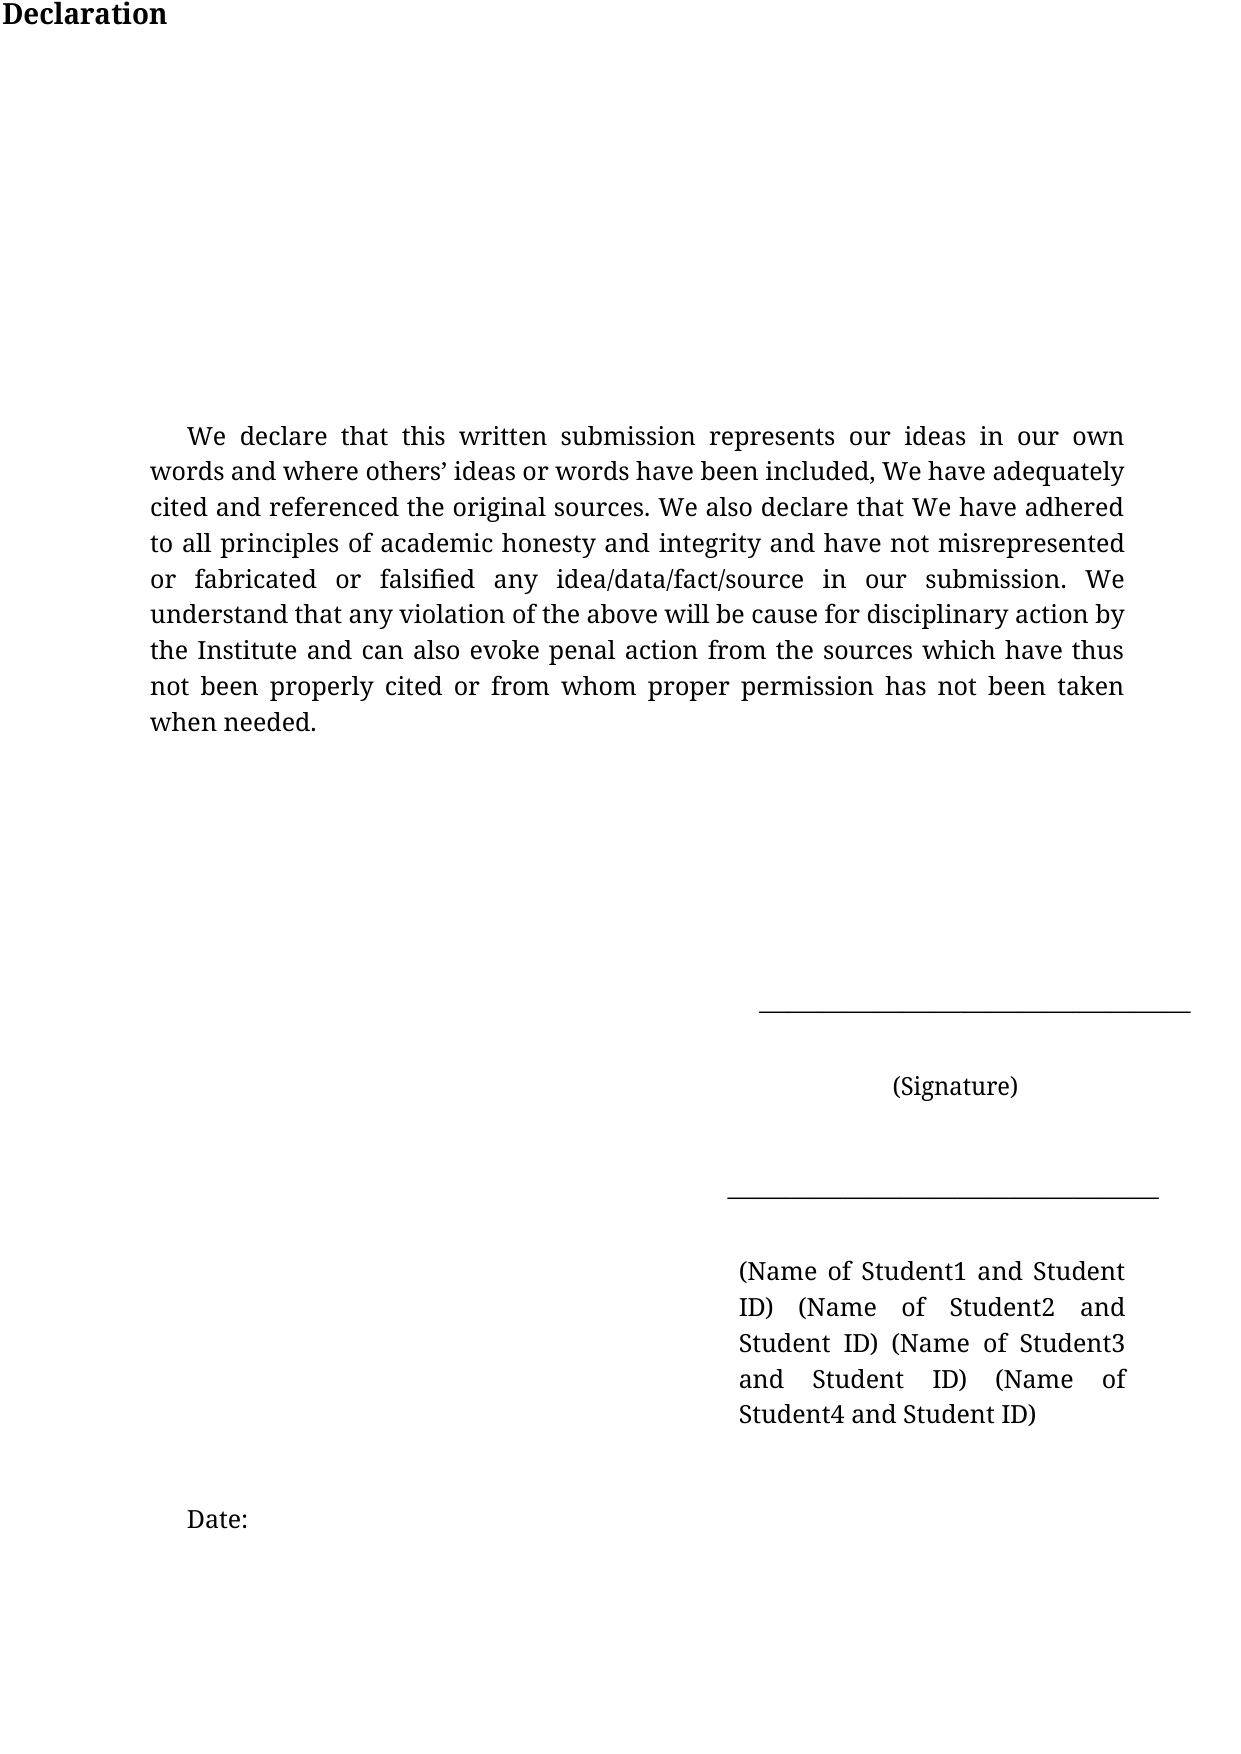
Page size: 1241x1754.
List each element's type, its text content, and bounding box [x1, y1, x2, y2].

text (Name of Student1 and Student ID) (Name of Student2 and Student ID) (Name of Student3 and Student ID) (Name of Student4 and Student ID) [738, 1254, 1125, 1431]
text We declare that this written submission represents our ideas in our own words and where others’ ideas or words have been included, We have adequately cited and referenced the original sources. We also declare that We have adhered to all principles of academic honesty and integrity and have not misrepresented or fabricated or falsified any idea/data/fact/source in our submission. We understand that any violation of the above will be cause for disciplinary action by the Institute and can also evoke penal action from the sources which have thus not been properly cited or from whom proper permission has not been taken when needed. [150, 418, 1126, 738]
text Date: [187, 1502, 1240, 1536]
text ——————————————— [727, 1178, 1240, 1212]
text ——————————————— [759, 993, 1240, 1027]
text (Signature) [137, 1068, 1018, 1102]
